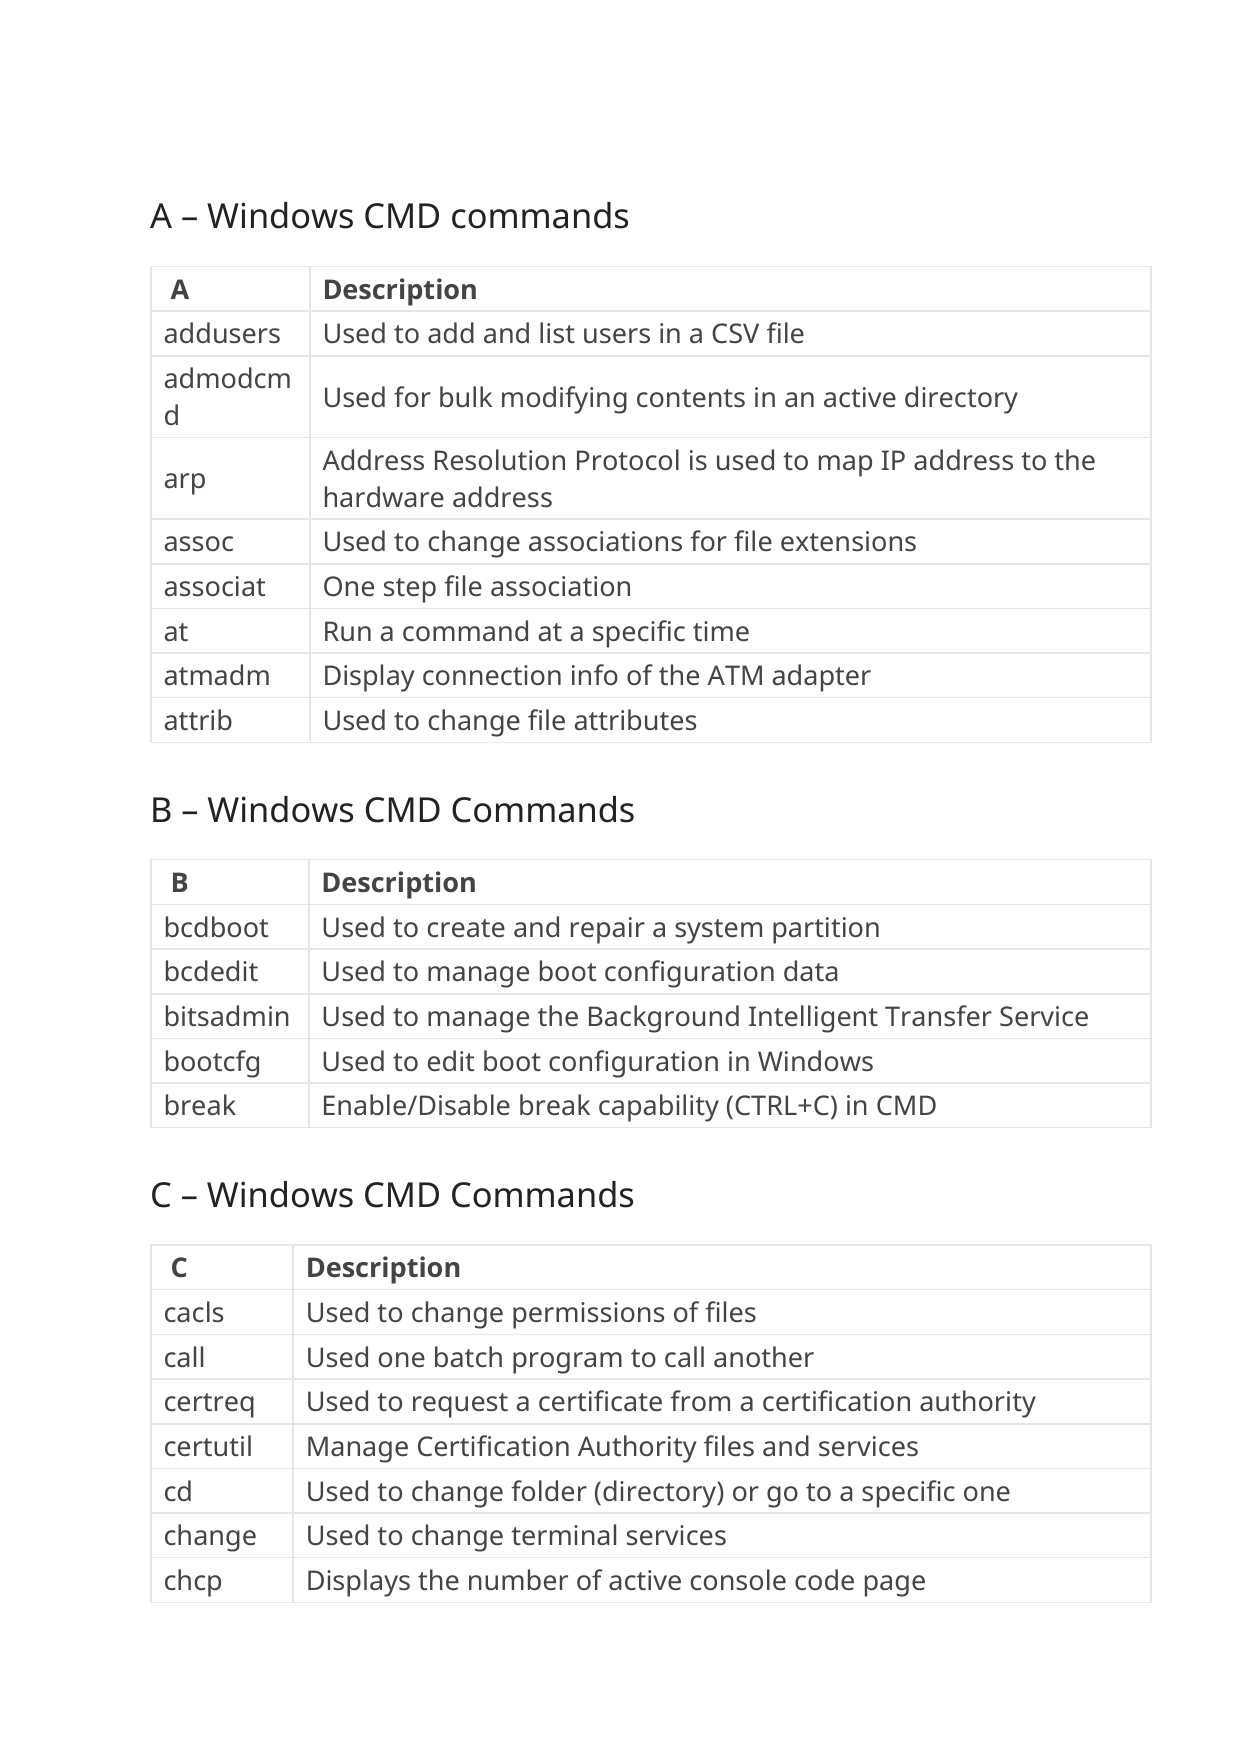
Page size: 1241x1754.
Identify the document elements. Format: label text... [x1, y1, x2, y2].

table_cell bcdboot [152, 905, 308, 948]
table_cell addusers [152, 312, 309, 355]
table_cell Used to add and list users in a CSV file [311, 312, 1150, 355]
table_cell Run a command at a specific time [311, 609, 1150, 652]
table_cell call [152, 1335, 292, 1378]
table_cell bitsadmin [152, 995, 308, 1037]
table_cell cacls [152, 1290, 292, 1333]
table_cell Used one batch program to call another [294, 1335, 1150, 1378]
table_cell change [152, 1514, 292, 1557]
table_cell certutil [152, 1425, 292, 1467]
table_cell attrib [152, 698, 309, 742]
table_cell Manage Certification Authority files and services [294, 1425, 1150, 1467]
table_cell Used to change terminal services [294, 1514, 1150, 1557]
table_cell admodcmd [152, 357, 309, 437]
text B – Windows CMD Commands [150, 785, 1090, 832]
table_cell Enable/Disable break capability (CTRL+C) in CMD [310, 1084, 1150, 1127]
table_cell assoc [152, 520, 309, 563]
table_header Description [311, 267, 1150, 310]
table_cell associat [152, 565, 309, 607]
table_cell Displays the number of active console code page [294, 1558, 1150, 1602]
table_cell Used to create and repair a system partition [310, 905, 1150, 948]
table_cell bootcfg [152, 1039, 308, 1082]
table_cell atmadm [152, 654, 309, 697]
table_cell Address Resolution Protocol is used to map IP address to the hardware address [311, 438, 1150, 518]
table_cell bcdedit [152, 950, 308, 993]
table_header Description [310, 860, 1150, 903]
table_cell Used to manage boot configuration data [310, 950, 1150, 993]
table_cell at [152, 609, 309, 652]
table_header C [152, 1246, 292, 1289]
table_cell Used to manage the Background Intelligent Transfer Service [310, 995, 1150, 1037]
table_cell break [152, 1084, 308, 1127]
table_cell certreq [152, 1380, 292, 1423]
table_cell One step file association [311, 565, 1150, 607]
table_cell Used to change associations for file extensions [311, 520, 1150, 563]
table_cell Used for bulk modifying contents in an active directory [311, 357, 1150, 437]
table_cell Used to edit boot configuration in Windows [310, 1039, 1150, 1082]
table_header Description [294, 1246, 1150, 1289]
table_cell Used to change permissions of files [294, 1290, 1150, 1333]
table_cell Used to request a certificate from a certification authority [294, 1380, 1150, 1423]
table_cell chcp [152, 1558, 292, 1602]
text C – Windows CMD Commands [150, 1171, 1090, 1217]
table_cell arp [152, 438, 309, 518]
table_header B [152, 860, 308, 903]
table_header A [152, 267, 309, 310]
table_cell cd [152, 1469, 292, 1512]
table_cell Used to change file attributes [311, 698, 1150, 742]
table_cell Used to change folder (directory) or go to a specific one [294, 1469, 1150, 1512]
text A – Windows CMD commands [150, 192, 1090, 239]
table_cell Display connection info of the ATM adapter [311, 654, 1150, 697]
